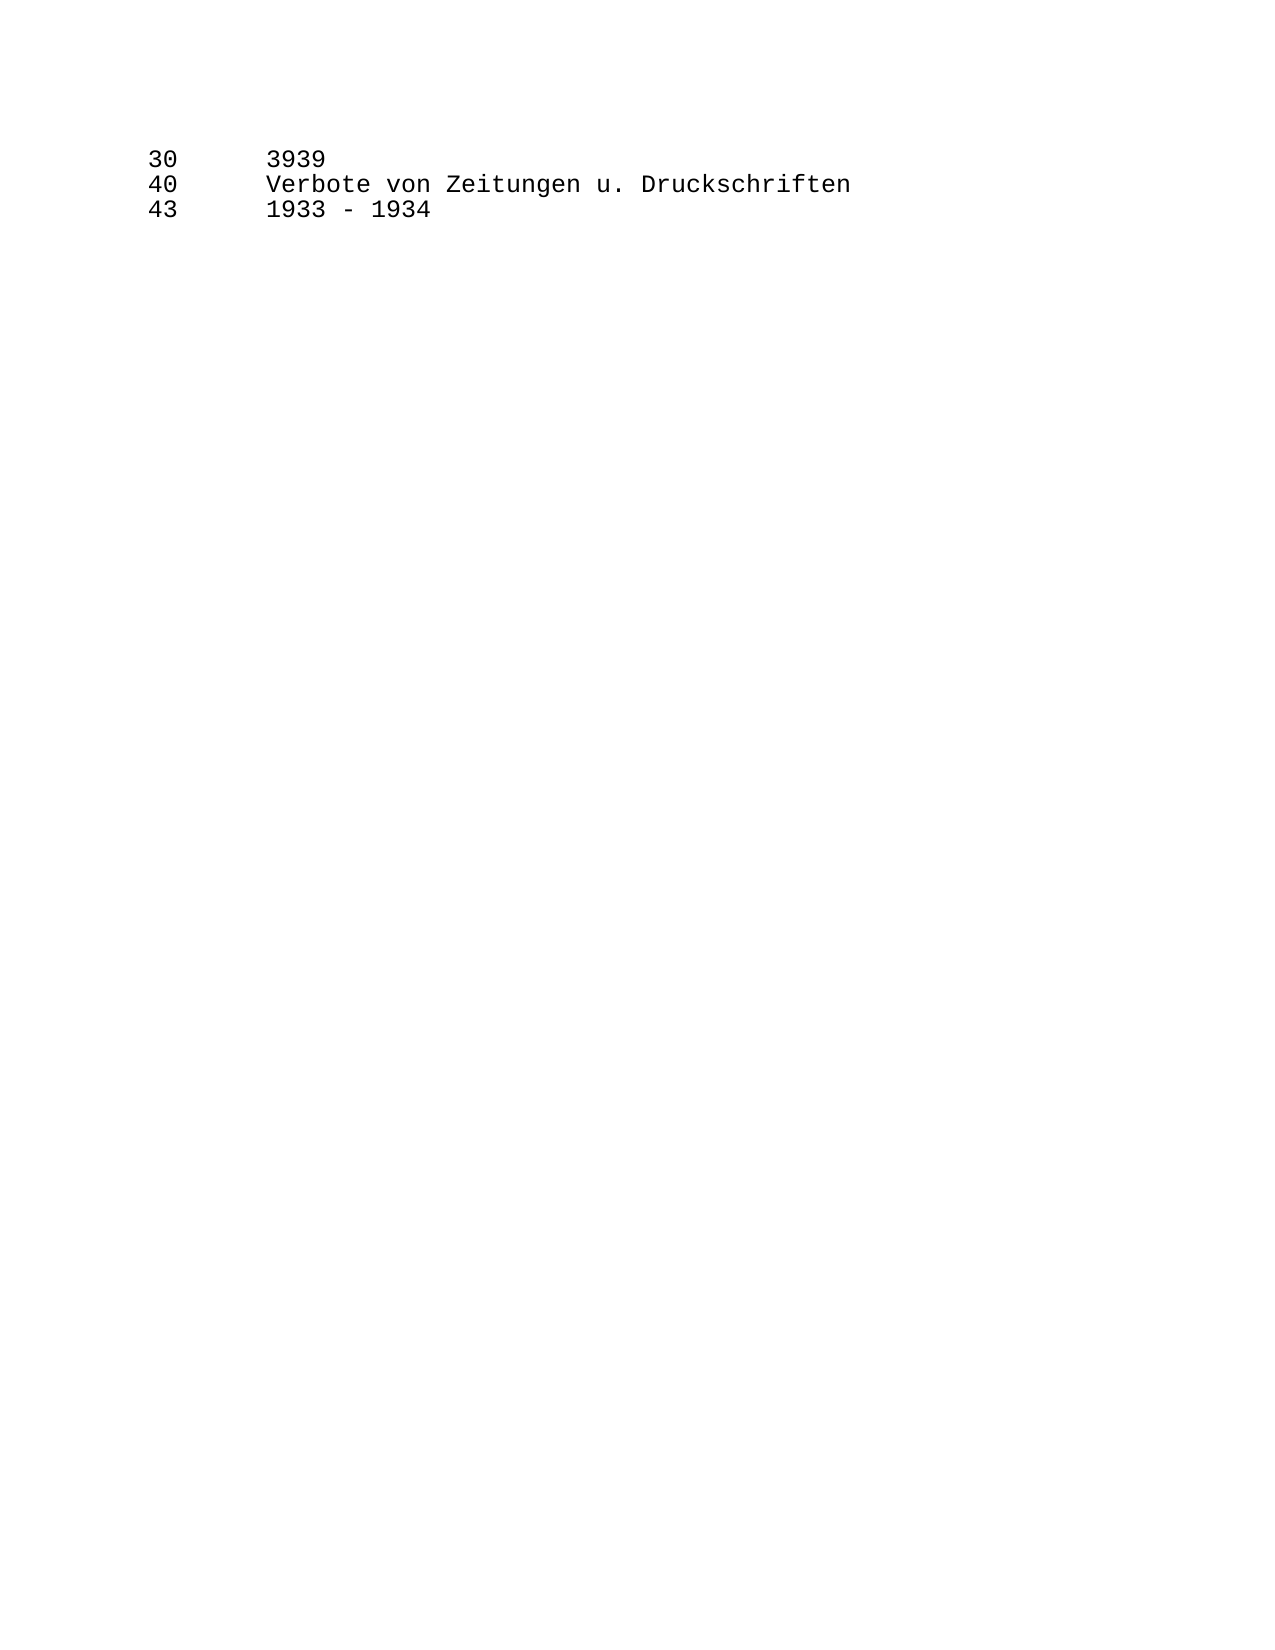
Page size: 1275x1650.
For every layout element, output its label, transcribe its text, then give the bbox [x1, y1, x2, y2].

text 43 1933 - 1934 [148, 198, 1127, 223]
text 40 s[Verbote von Zeitungen u. Druckschriften]s [148, 173, 1127, 198]
text 30 3939 [148, 148, 1127, 173]
